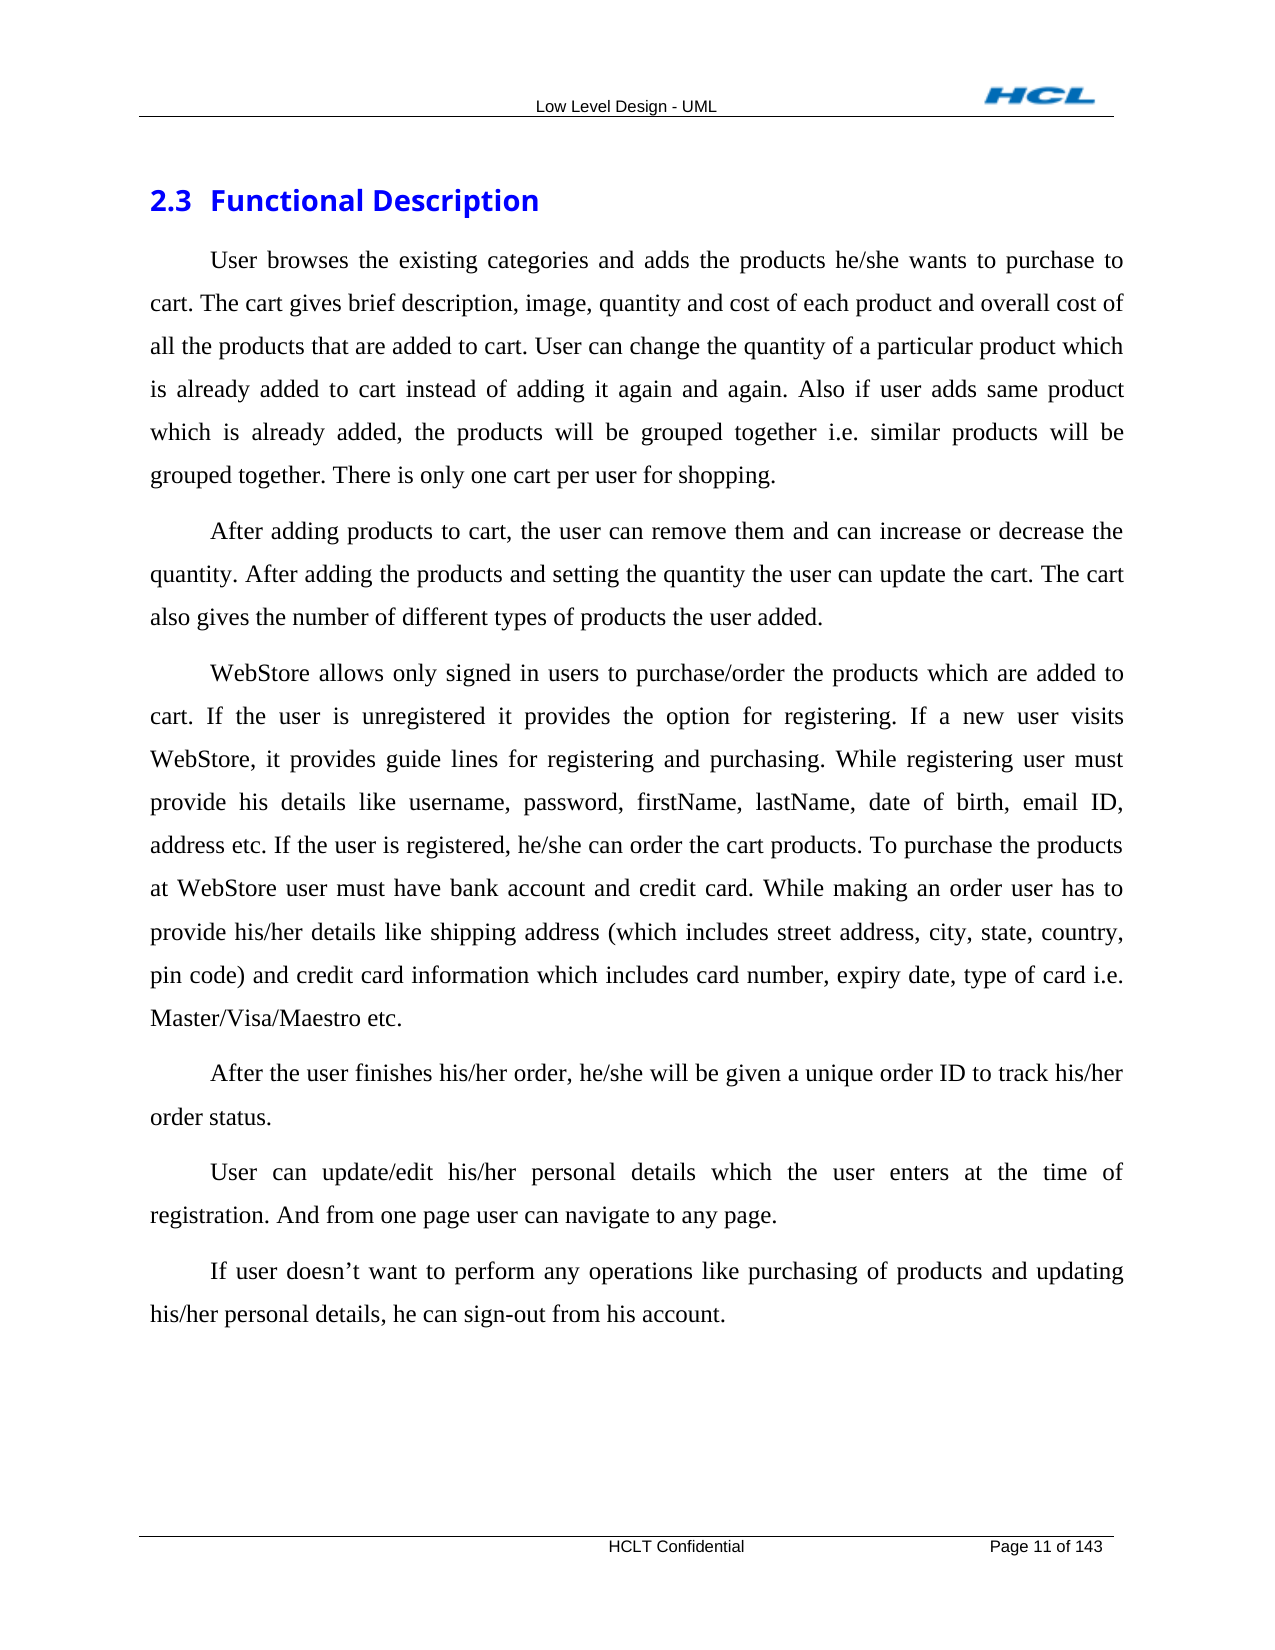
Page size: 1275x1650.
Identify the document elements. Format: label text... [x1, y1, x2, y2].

text User can update/edit his/her personal details which the user enters at the time of registration. And from one page user can navigate to any page. [150, 1157, 1125, 1229]
picture [977, 74, 1103, 116]
subtitle 2.3 Functional Description [150, 180, 1125, 220]
text After the user finishes his/her order, he/she will be given a unique order ID to track his/her order status. [150, 1058, 1125, 1130]
text WebStore allows only signed in users to purchase/order the products which are added to cart. If the user is unregistered it provides the option for registering. If a new user visits WebStore, it provides guide lines for registering and purchasing. While registering user must provide his details like username, password, firstName, lastName, date of birth, email ID, address etc. If the user is registered, he/she can order the cart products. To purchase the products at WebStore user must have bank account and credit card. While making an order user has to provide his/her details like shipping address (which includes street address, city, state, country, pin code) and credit card information which includes card number, expiry date, type of card i.e. Master/Visa/Maestro etc. [150, 658, 1125, 1032]
text After adding products to cart, the user can remove them and can increase or decrease the quantity. After adding the products and setting the quantity the user can update the cart. The cart also gives the number of different types of products the user added. [150, 516, 1125, 631]
text If user doesn’t want to perform any operations like purchasing of products and updating his/her personal details, he can sign-out from his account. [150, 1256, 1125, 1328]
text User browses the existing categories and adds the products he/she wants to purchase to cart. The cart gives brief description, image, quantity and cost of each product and overall cost of all the products that are added to cart. User can change the quantity of a particular product which is already added to cart instead of adding it again and again. Also if user adds same product which is already added, the products will be grouped together i.e. similar products will be grouped together. There is only one cart per user for shopping. [150, 245, 1125, 489]
